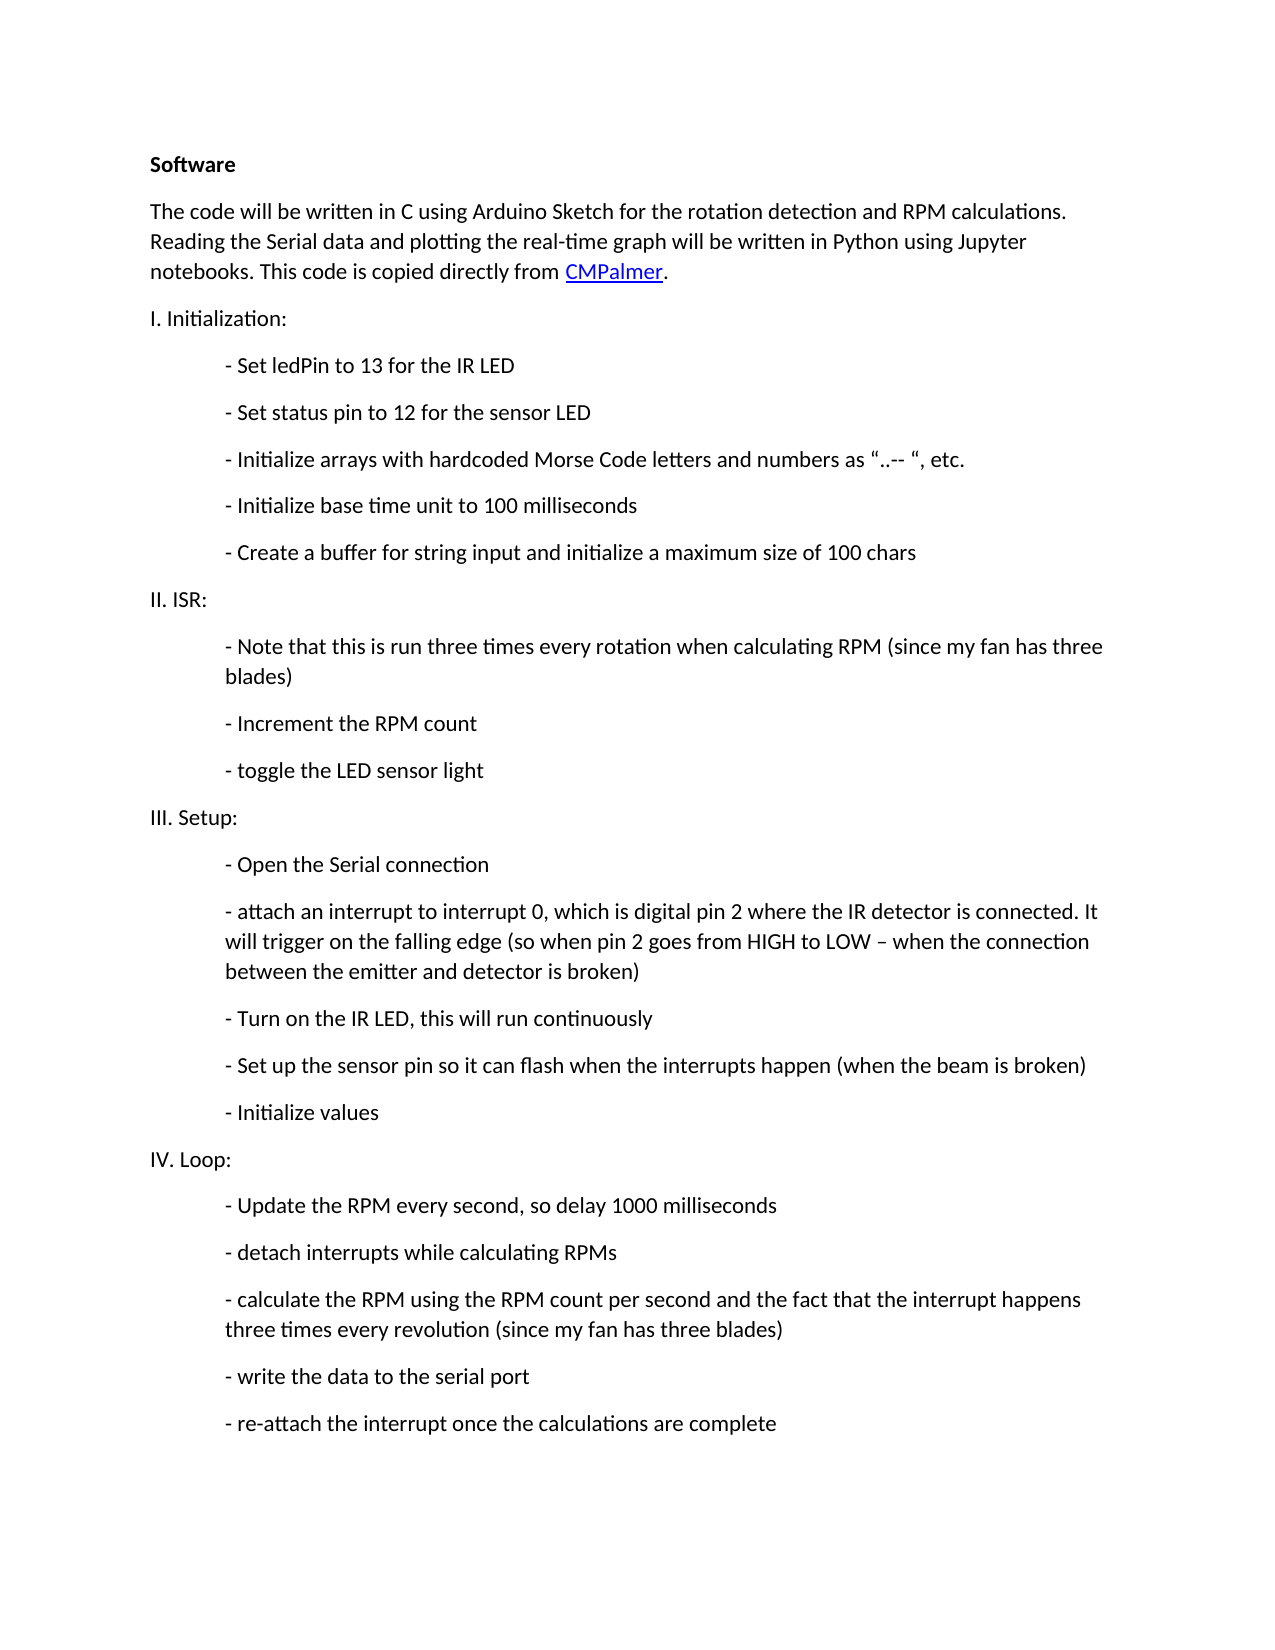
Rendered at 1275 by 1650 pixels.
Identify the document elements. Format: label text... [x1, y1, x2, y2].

text - toggle the LED sensor light [150, 756, 1125, 784]
text - Note that this is run three times every rotation when calculating RPM (since my fan has three blades) [150, 632, 1125, 691]
text IV. Loop: [150, 1145, 1125, 1173]
text - Set ledPin to 13 for the IR LED [150, 351, 1125, 379]
text The code will be written in C using Arduino Sketch for the rotation detection and RPM calculations. Reading the Serial data and plotting the real-time graph will be written in Python using Jupyter notebooks. This code is copied directly from CMPalmer. [150, 197, 1125, 285]
text - Turn on the IR LED, this will run continuously [150, 1004, 1125, 1032]
text Software [150, 150, 1125, 178]
text - Open the Serial connection [150, 850, 1125, 878]
text - Update the RPM every second, so delay 1000 milliseconds [150, 1192, 1125, 1220]
text I. Initialization: [150, 304, 1125, 332]
text - Initialize values [150, 1098, 1125, 1126]
text III. Setup: [150, 803, 1125, 831]
text - Initialize arrays with hardcoded Morse Code letters and numbers as “..-- “, etc. [150, 445, 1125, 473]
text - Set up the sensor pin so it can flash when the interrupts happen (when the beam is broken) [150, 1051, 1125, 1079]
text - write the data to the serial port [150, 1362, 1125, 1391]
text - Increment the RPM count [150, 709, 1125, 737]
text - re-attach the interrupt once the calculations are complete [150, 1409, 1125, 1437]
text - Set status pin to 12 for the sensor LED [150, 398, 1125, 426]
text - Create a buffer for string input and initialize a maximum size of 100 chars [150, 538, 1125, 567]
text - Initialize base time unit to 100 milliseconds [150, 492, 1125, 520]
text - attach an interrupt to interrupt 0, which is digital pin 2 where the IR detector is connected. It will trigger on the falling edge (so when pin 2 goes from HIGH to LOW – when the connection between the emitter and detector is broken) [150, 897, 1125, 985]
text - calculate the RPM using the RPM count per second and the fact that the interrupt happens three times every revolution (since my fan has three blades) [150, 1285, 1125, 1344]
text II. ISR: [150, 585, 1125, 613]
text - detach interrupts while calculating RPMs [150, 1238, 1125, 1267]
